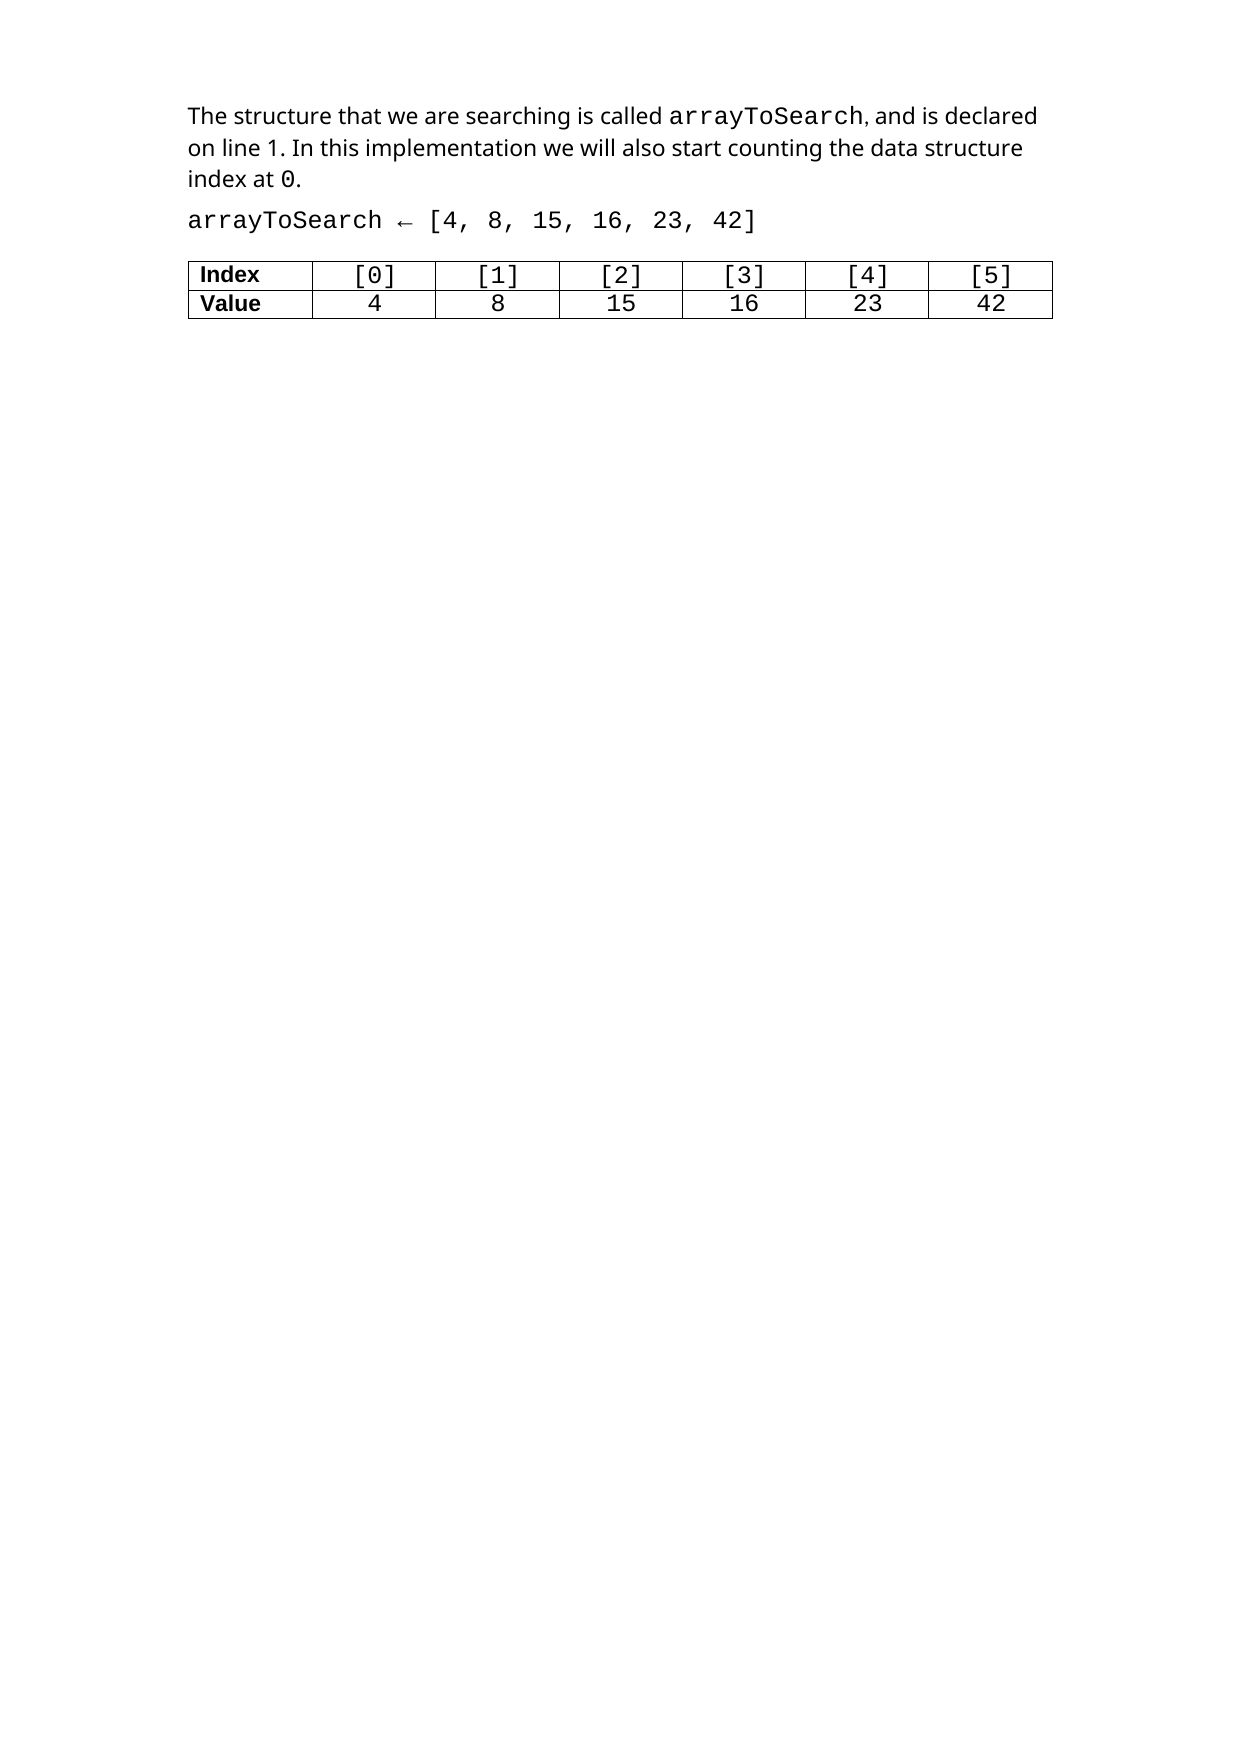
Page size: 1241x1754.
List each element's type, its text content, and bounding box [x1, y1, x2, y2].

table_cell Value [189, 291, 312, 318]
table_cell 16 [683, 291, 805, 318]
text The structure that we are searching is called arrayToSearch, and is declared on line 1. In this implementation we will also start counting the data structure index at 0. [187, 100, 1050, 195]
text arrayToSearch ← [4, 8, 15, 16, 23, 42] [187, 208, 1076, 236]
table_header Index [189, 262, 312, 290]
table_cell 4 [313, 291, 435, 318]
table_header [5] [929, 262, 1052, 290]
table_header [4] [806, 262, 928, 290]
table_cell 8 [436, 291, 559, 318]
table_header [3] [683, 262, 805, 290]
table_cell 15 [560, 291, 682, 318]
table_cell 23 [806, 291, 928, 318]
table_header [0] [313, 262, 435, 290]
table_header [1] [436, 262, 559, 290]
table_cell 42 [929, 291, 1052, 318]
table_header [2] [560, 262, 682, 290]
